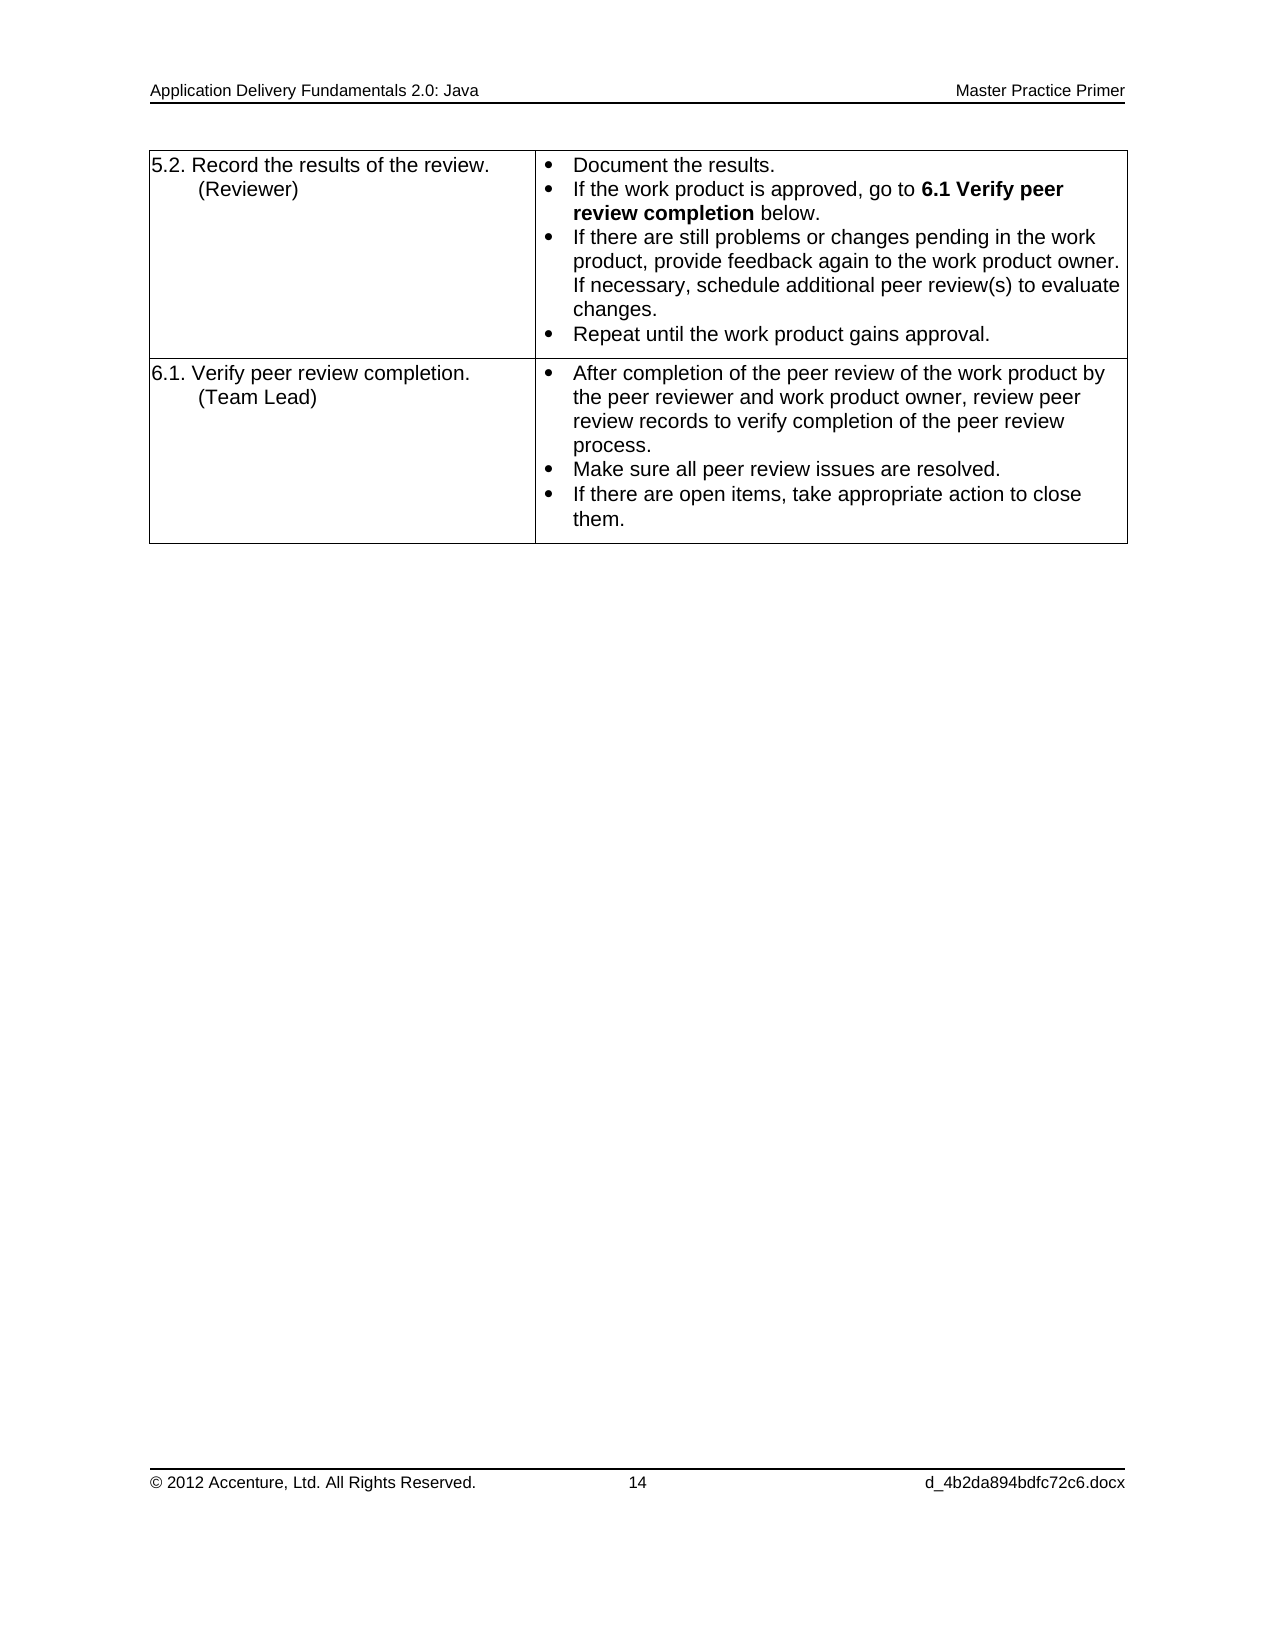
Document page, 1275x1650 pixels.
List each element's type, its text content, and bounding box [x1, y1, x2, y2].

table_cell After completion of the peer review of the work product by the peer reviewer and work product owner, review peer review records to verify completion of the peer review process. Make sure all peer review issues are resolved. If there are open items, take appropriate action to close them. [536, 359, 1127, 543]
table_cell 5.2. Record the results of the review. (Reviewer) [150, 151, 535, 358]
table_cell 6.1. Verify peer review completion. (Team Lead) [150, 359, 535, 543]
table_cell Document the results. If the work product is approved, go to 6.1 Verify peer review completion below. If there are still problems or changes pending in the work product, provide feedback again to the work product owner. If necessary, schedule additional peer review(s) to evaluate changes. Repeat until the work product gains approval. [536, 151, 1127, 358]
